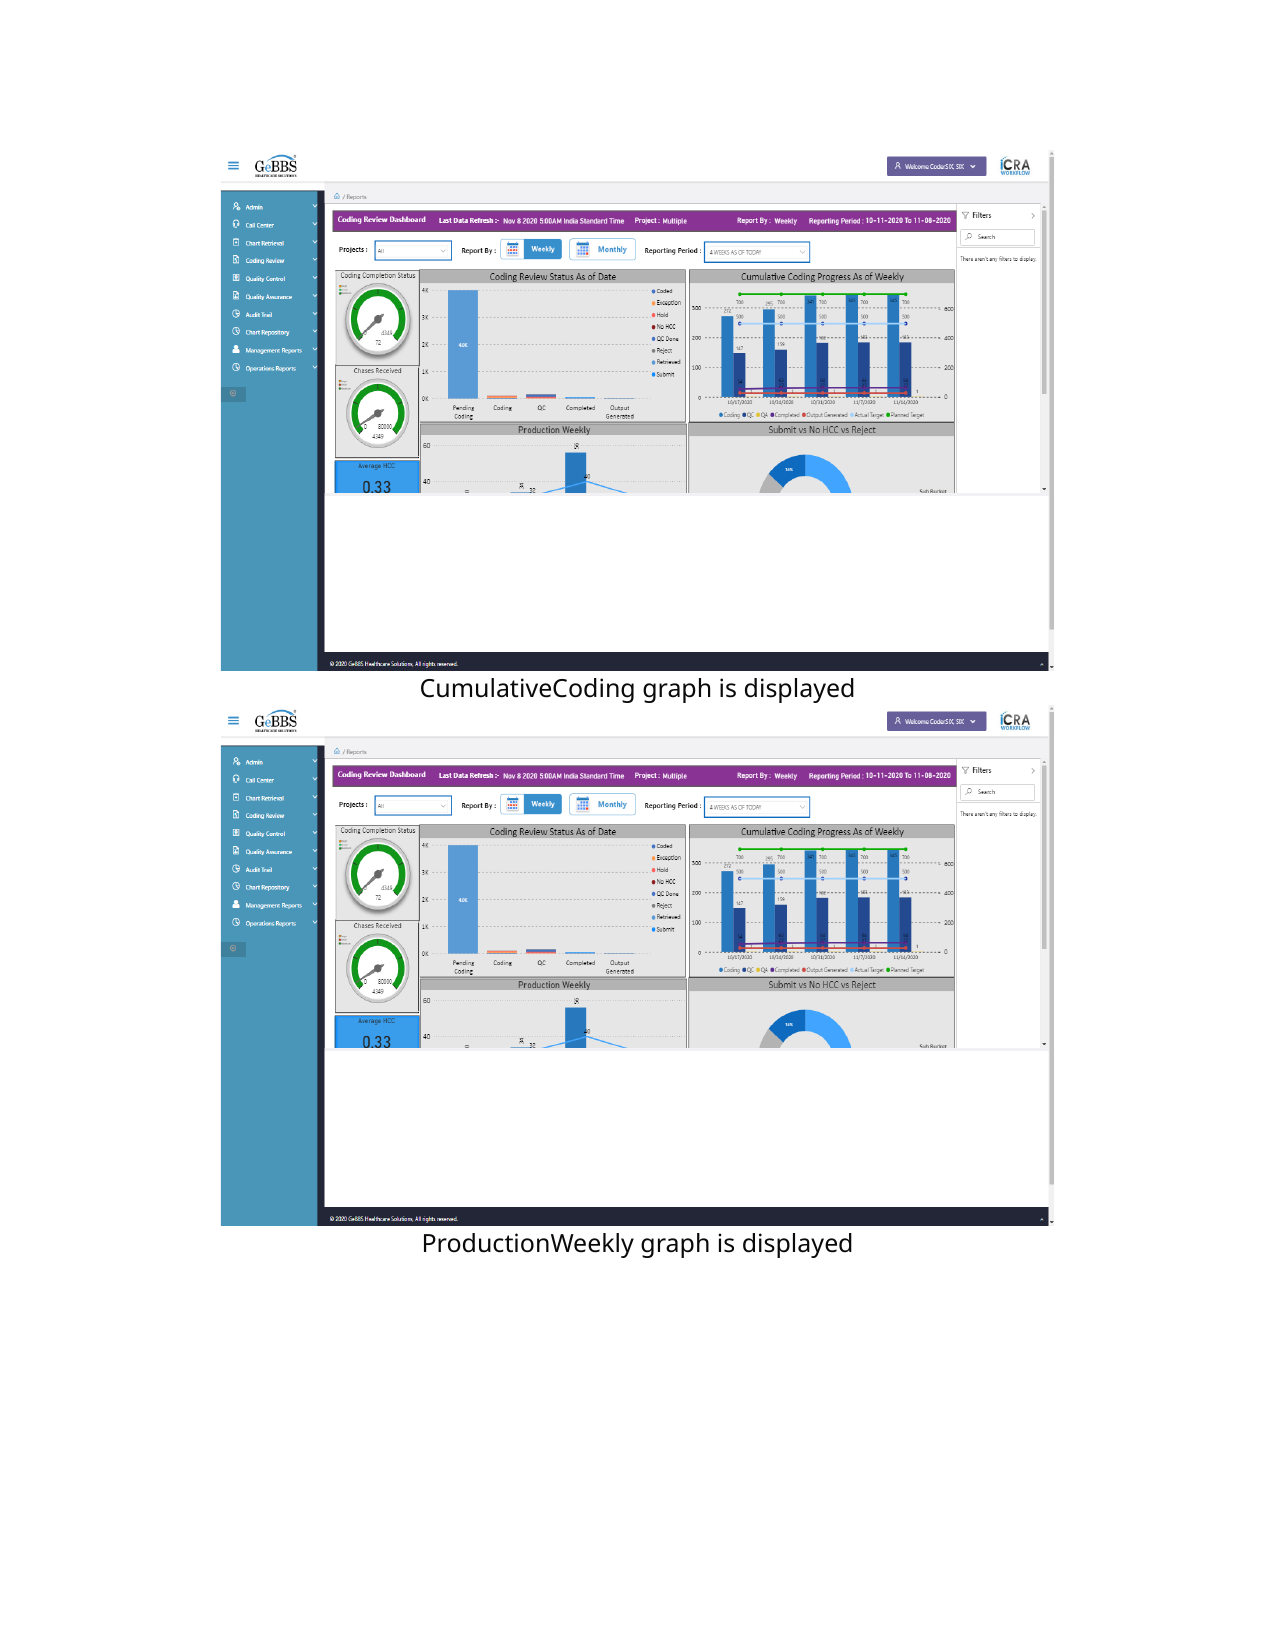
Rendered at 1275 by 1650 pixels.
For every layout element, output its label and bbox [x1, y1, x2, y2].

picture [220, 150, 1055, 671]
text [150, 150, 1125, 1260]
picture [220, 705, 1055, 1226]
